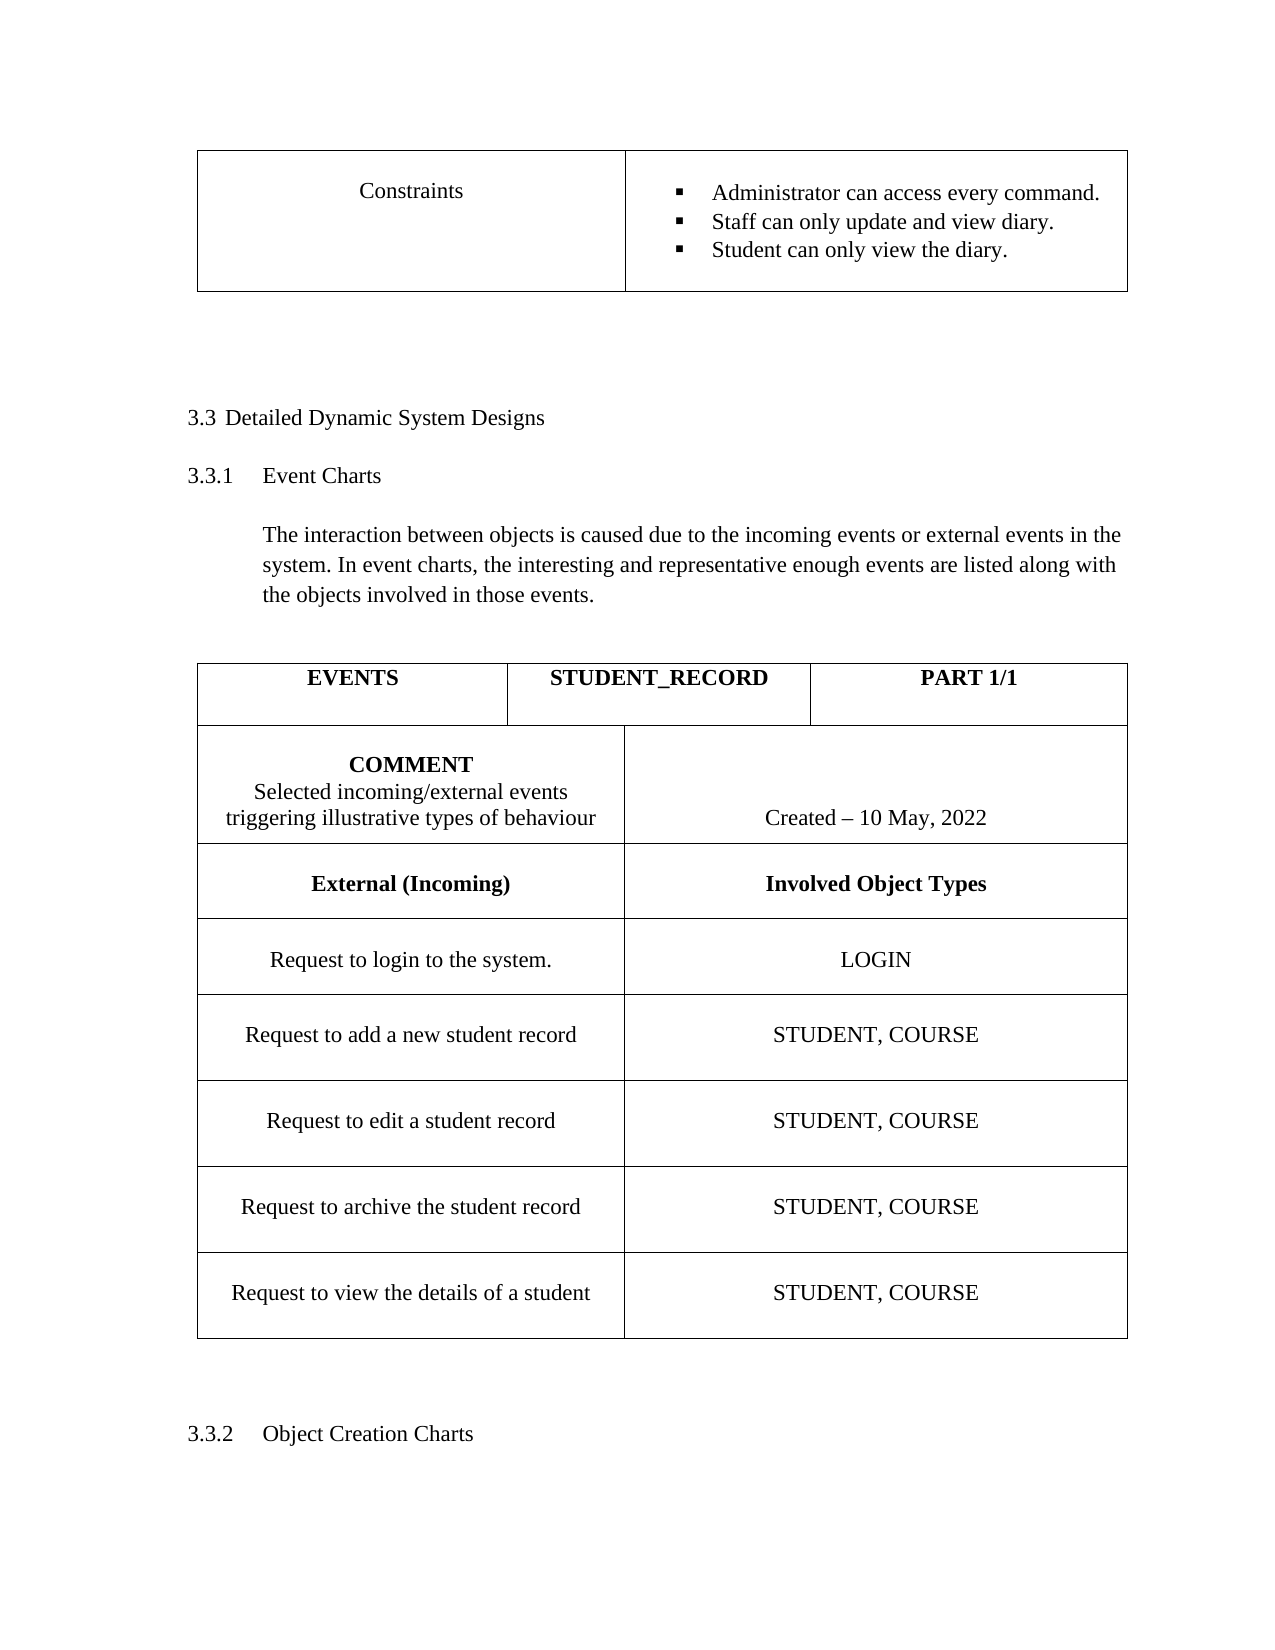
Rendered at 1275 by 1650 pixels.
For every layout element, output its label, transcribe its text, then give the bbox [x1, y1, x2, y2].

table_cell External (Incoming) [198, 844, 624, 918]
list Event Charts [187, 462, 1125, 489]
table_cell STUDENT, COURSE [625, 1081, 1127, 1166]
table_cell Constraints [198, 151, 625, 291]
table_cell STUDENT, COURSE [625, 995, 1127, 1080]
table_header EVENTS [198, 664, 507, 725]
table_cell Request to add a new student record [198, 995, 624, 1080]
table_cell Request to archive the student record [198, 1167, 624, 1252]
list Detailed Dynamic System Designs [187, 404, 1125, 430]
table_cell STUDENT, COURSE [625, 1167, 1127, 1252]
table_cell LOGIN [625, 919, 1127, 994]
list Object Creation Charts [187, 1420, 1125, 1447]
table_header PART 1/1 [811, 664, 1127, 725]
table_cell STUDENT, COURSE [625, 1253, 1127, 1338]
table_cell Request to login to the system. [198, 919, 624, 994]
table_cell Involved Object Types [625, 844, 1127, 918]
table_cell Request to view the details of a student [198, 1253, 624, 1338]
table_cell COMMENT Selected incoming/external events triggering illustrative types of behaviour [198, 726, 624, 843]
table_header STUDENT_RECORD [508, 664, 810, 725]
list The interaction between objects is caused due to the incoming events or external events in the system. In event charts, the interesting and representative enough events are listed along with the objects involved in those events. [262, 521, 1125, 608]
table_cell Request to edit a student record [198, 1081, 624, 1166]
table_cell Administrator can access every command. Staff can only update and view diary. Student can only view the diary. [626, 151, 1127, 291]
table_cell Created – 10 May, 2022 [625, 726, 1127, 843]
